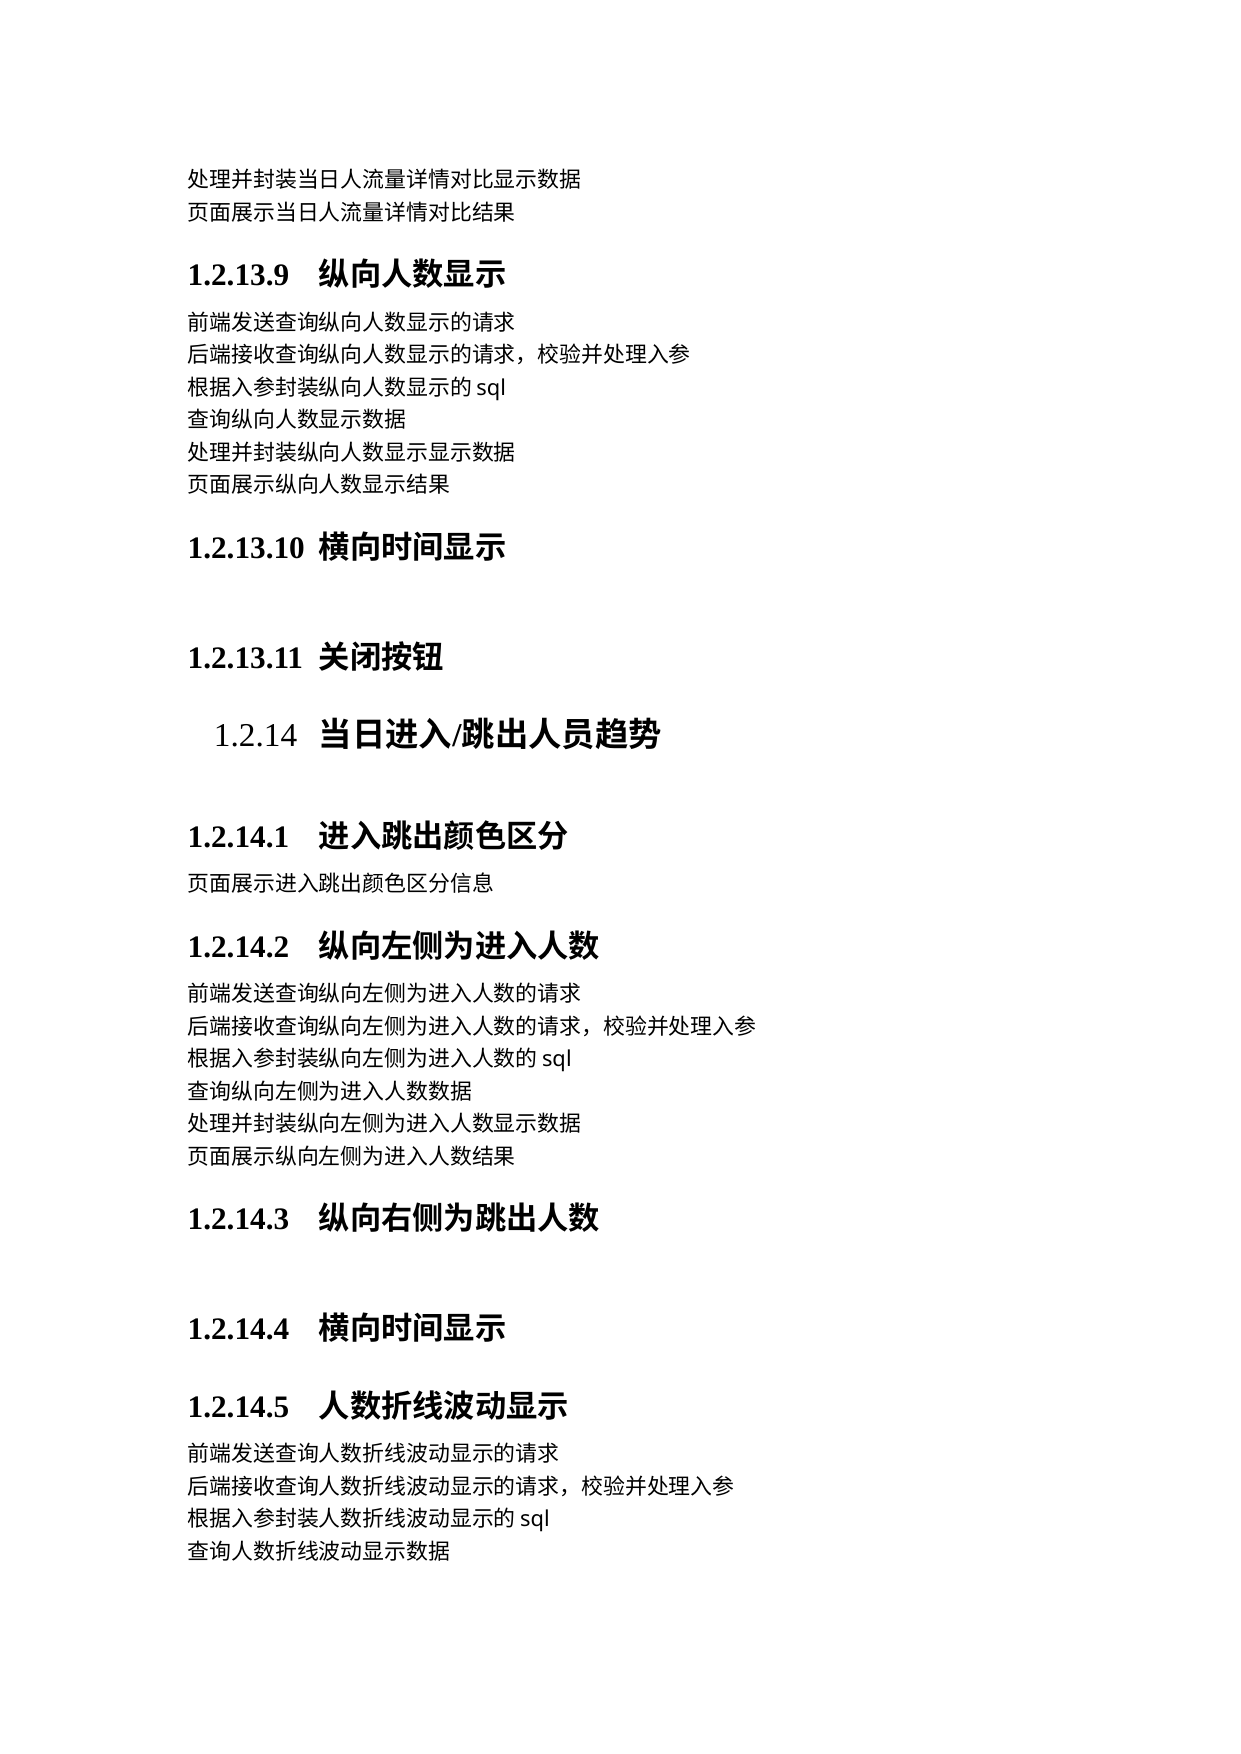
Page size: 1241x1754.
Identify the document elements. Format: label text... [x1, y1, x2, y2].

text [187, 162, 1053, 227]
subtitle 纵向右侧为跳出人数 [187, 1183, 1053, 1248]
text 前端发送查询纵向左侧为进入人数的请求 后端接收查询纵向左侧为进入人数的请求，校验并处理入参 根据入参封装纵向左侧为进入人数的sql 查询纵向左侧为进入人数数据 处理并封装纵向左侧为进入人数显示数据 页面展示纵向左侧为进入人数结果 [187, 976, 1053, 1171]
subtitle 关闭按钮 [187, 622, 1053, 687]
subtitle 纵向人数显示 [187, 239, 1053, 304]
subtitle 进入跳出颜色区分 [187, 801, 1053, 866]
subtitle 横向时间显示 [187, 512, 1053, 577]
subtitle 当日进入/跳出人员趋势 [214, 699, 1053, 764]
text 前端发送查询纵向人数显示的请求 后端接收查询纵向人数显示的请求，校验并处理入参 根据入参封装纵向人数显示的sql 查询纵向人数显示数据 处理并封装纵向人数显示显示数据 页面展示纵向人数显示结果 [187, 304, 1053, 499]
text 页面展示进入跳出颜色区分信息 [187, 866, 1053, 898]
subtitle 横向时间显示 [187, 1293, 1053, 1358]
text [187, 1436, 1053, 1566]
subtitle 人数折线波动显示 [187, 1371, 1053, 1436]
subtitle 纵向左侧为进入人数 [187, 911, 1053, 976]
